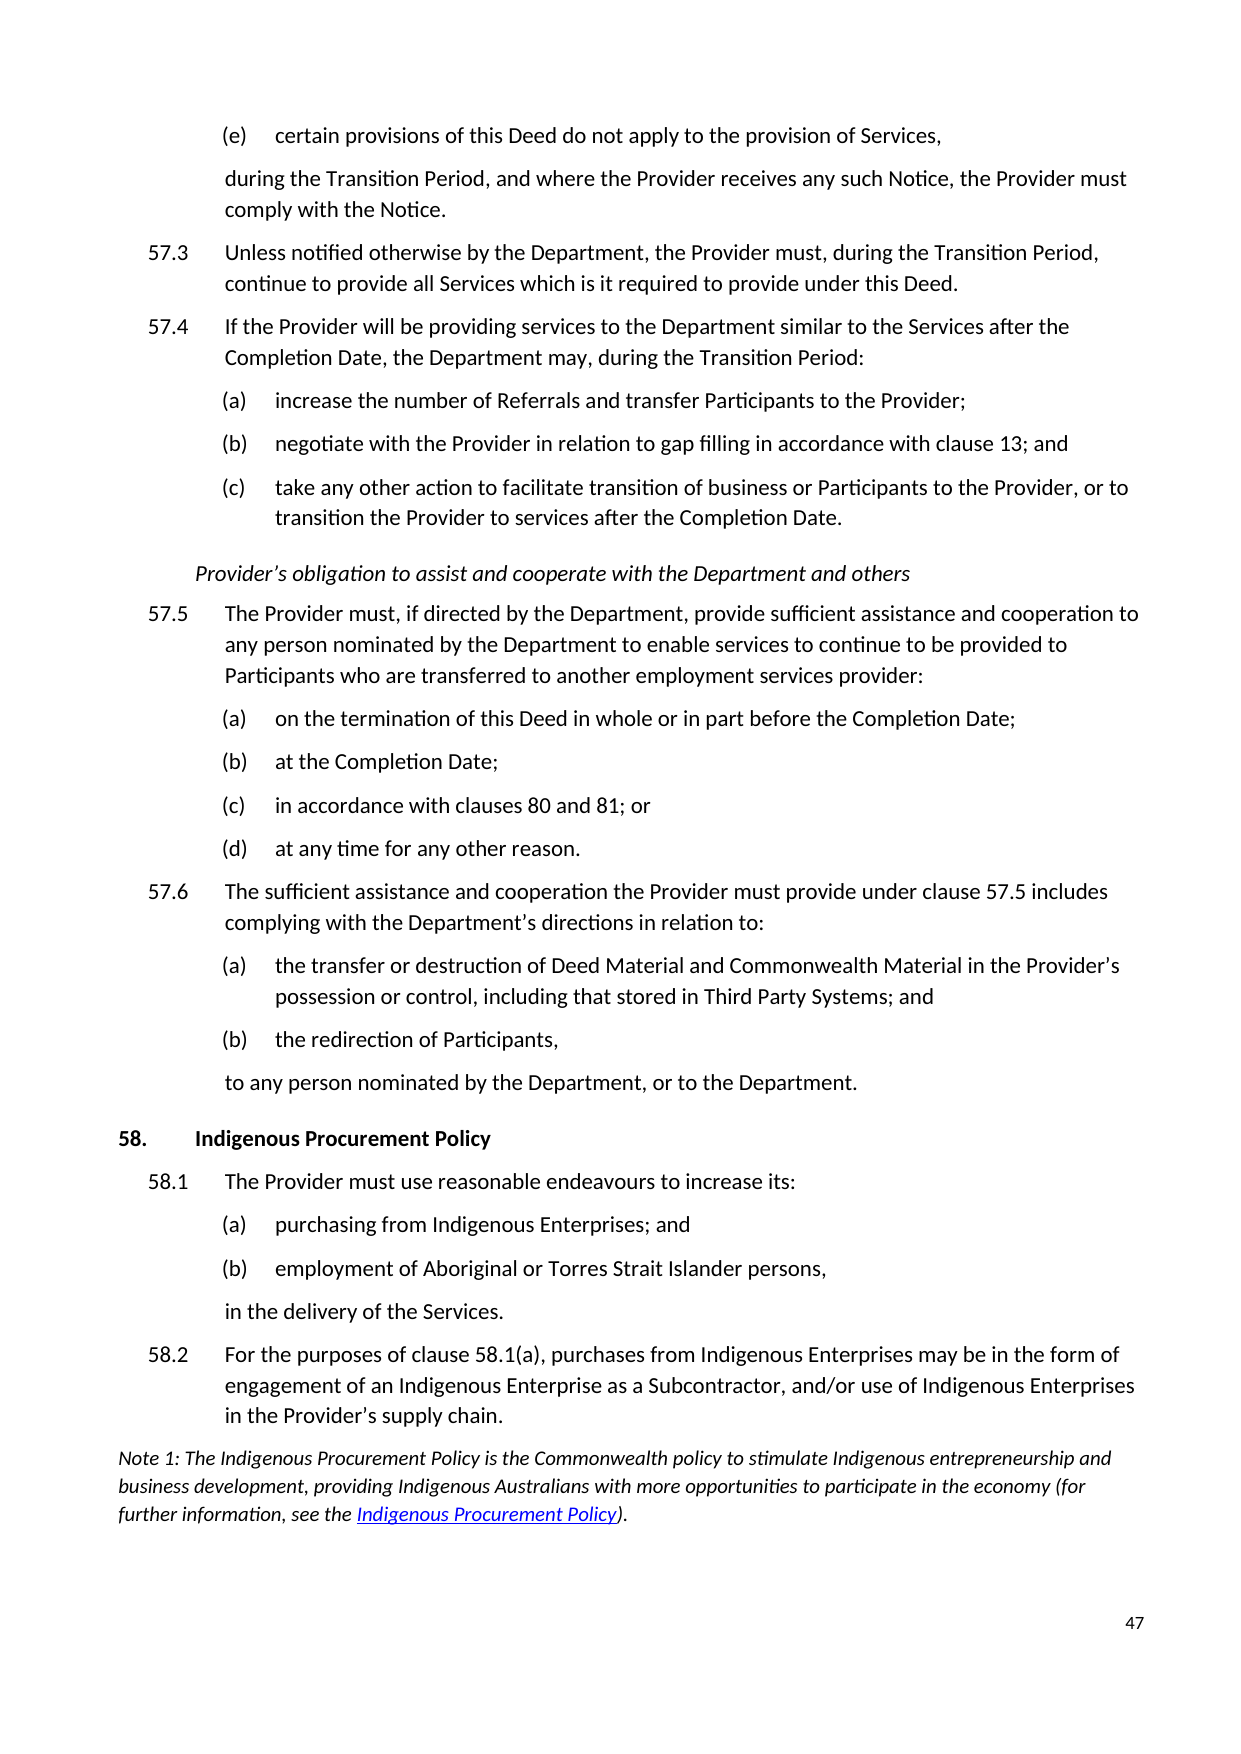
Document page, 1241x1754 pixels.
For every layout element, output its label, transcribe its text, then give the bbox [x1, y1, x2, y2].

text negotiate with the Provider in relation to gap filling in accordance with clause 13; and [222, 429, 1144, 457]
text Unless notified otherwise by the Department, the Provider must, during the Transition Period, continue to provide all Services which is it required to provide under this Deed. [148, 238, 1144, 297]
text increase the number of Referrals and transfer Participants to the Provider; [222, 386, 1144, 414]
text The sufficient assistance and cooperation the Provider must provide under clause 57.5 includes complying with the Department’s directions in relation to: [148, 877, 1144, 936]
text The Provider must, if directed by the Department, provide sufficient assistance and cooperation to any person nominated by the Department to enable services to continue to be provided to Participants who are transferred to another employment services provider: [148, 599, 1144, 689]
text at any time for any other reason. [222, 834, 1144, 862]
text For the purposes of clause 58.1(a), purchases from Indigenous Enterprises may be in the form of engagement of an Indigenous Enterprise as a Subcontractor, and/or use of Indigenous Enterprises in the Provider’s supply chain. [148, 1340, 1144, 1430]
text in accordance with clauses 80 and 81; or [222, 791, 1144, 819]
text Note 1: The Indigenous Procurement Policy is the Commonwealth policy to stimulate Indigenous entrepreneurship and business development, providing Indigenous Australians with more opportunities to participate in the economy (for further information, see the Indigenous Procurement Policy). [118, 1445, 1144, 1526]
text during the Transition Period, and where the Provider receives any such Notice, the Provider must comply with the Notice. [224, 164, 1144, 223]
text in the delivery of the Services. [224, 1297, 1144, 1325]
text the transfer or destruction of Deed Material and Commonwealth Material in the Provider’s possession or control, including that stored in Third Party Systems; and [222, 951, 1144, 1010]
text employment of Aboriginal or Torres Strait Islander persons, [222, 1254, 1144, 1282]
subtitle Provider’s obligation to assist and cooperate with the Department and others [118, 559, 1144, 587]
text certain provisions of this Deed do not apply to the provision of Services, [222, 121, 1144, 149]
text The Provider must use reasonable endeavours to increase its: [148, 1167, 1144, 1195]
text on the termination of this Deed in whole or in part before the Completion Date; [222, 704, 1144, 732]
text at the Completion Date; [222, 747, 1144, 776]
text to any person nominated by the Department, or to the Department. [224, 1068, 1144, 1096]
text Indigenous Procurement Policy [118, 1124, 1144, 1152]
text purchasing from Indigenous Enterprises; and [222, 1211, 1144, 1238]
text If the Provider will be providing services to the Department similar to the Services after the Completion Date, the Department may, during the Transition Period: [148, 312, 1144, 371]
text the redirection of Participants, [222, 1025, 1144, 1053]
text take any other action to facilitate transition of business or Participants to the Provider, or to transition the Provider to services after the Completion Date. [222, 473, 1144, 531]
